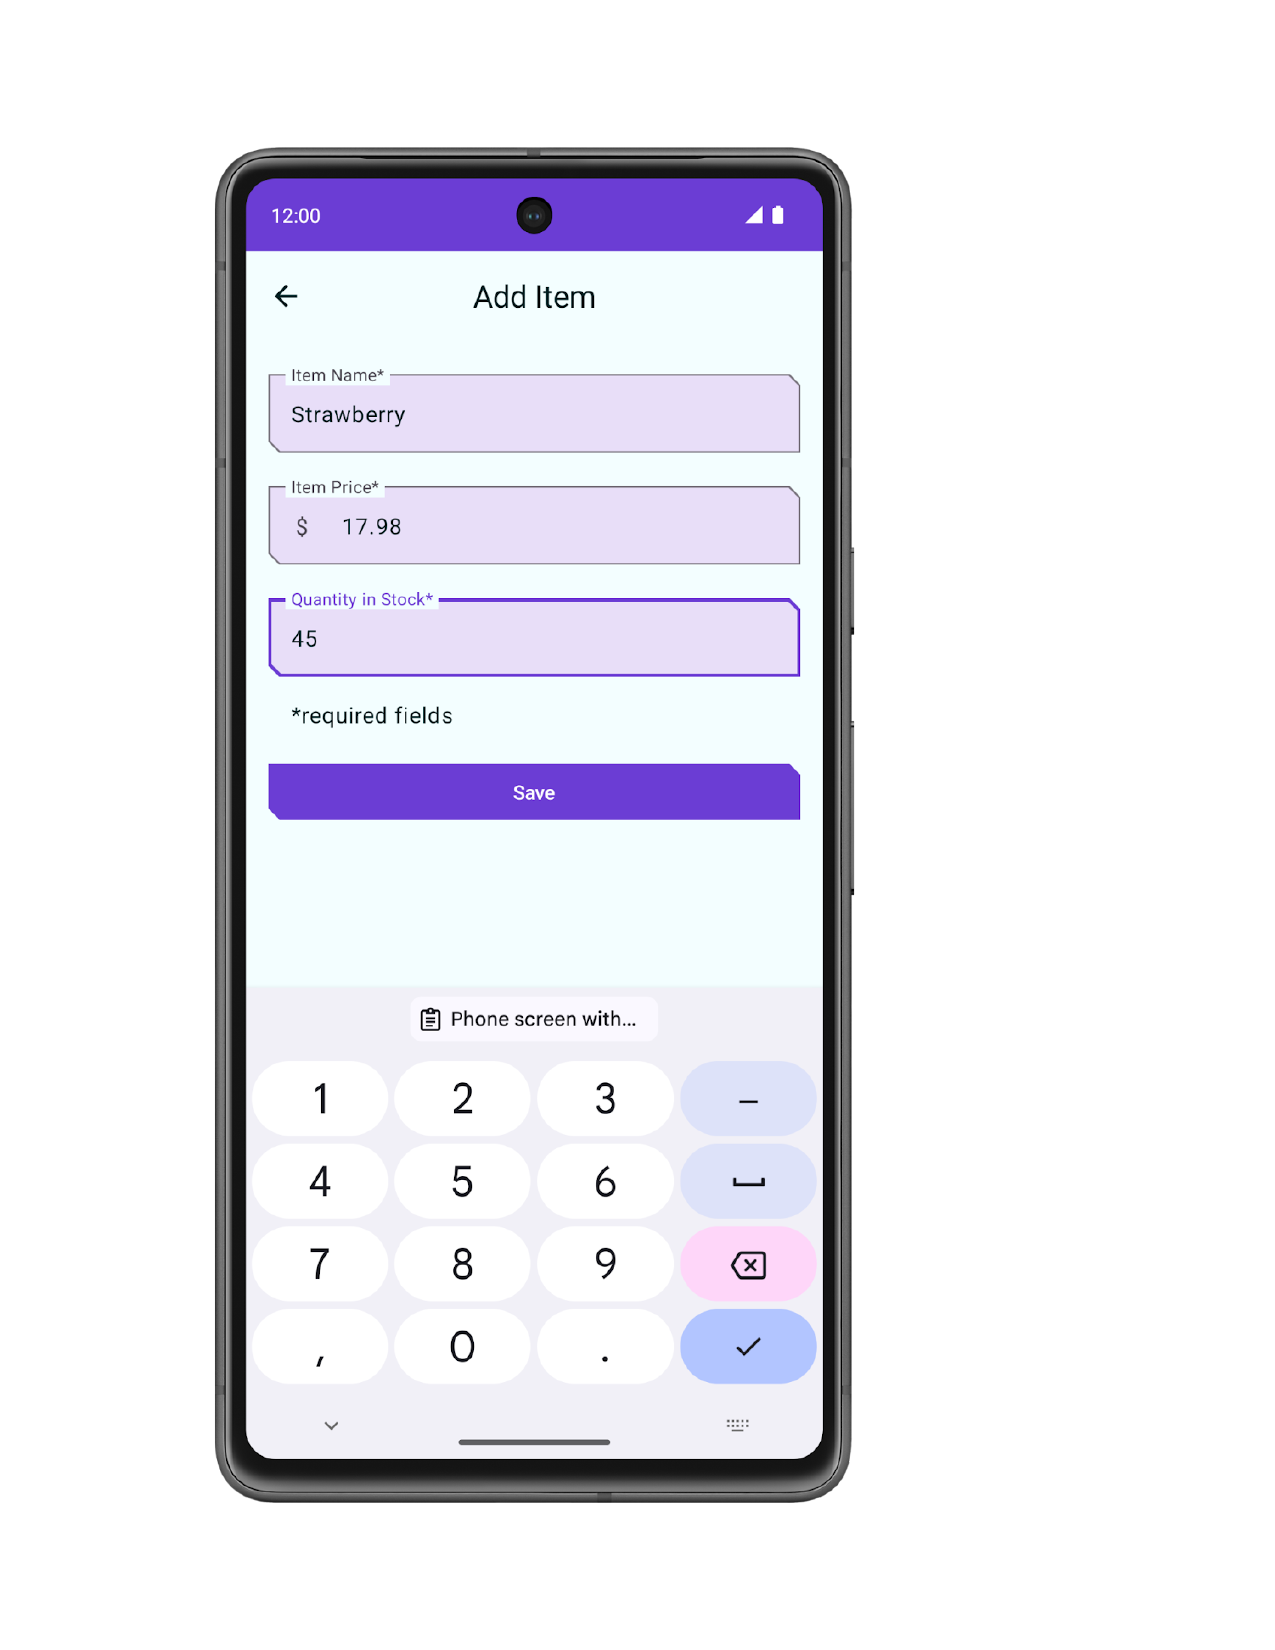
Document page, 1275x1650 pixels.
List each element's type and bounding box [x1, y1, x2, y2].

picture [214, 147, 855, 1503]
